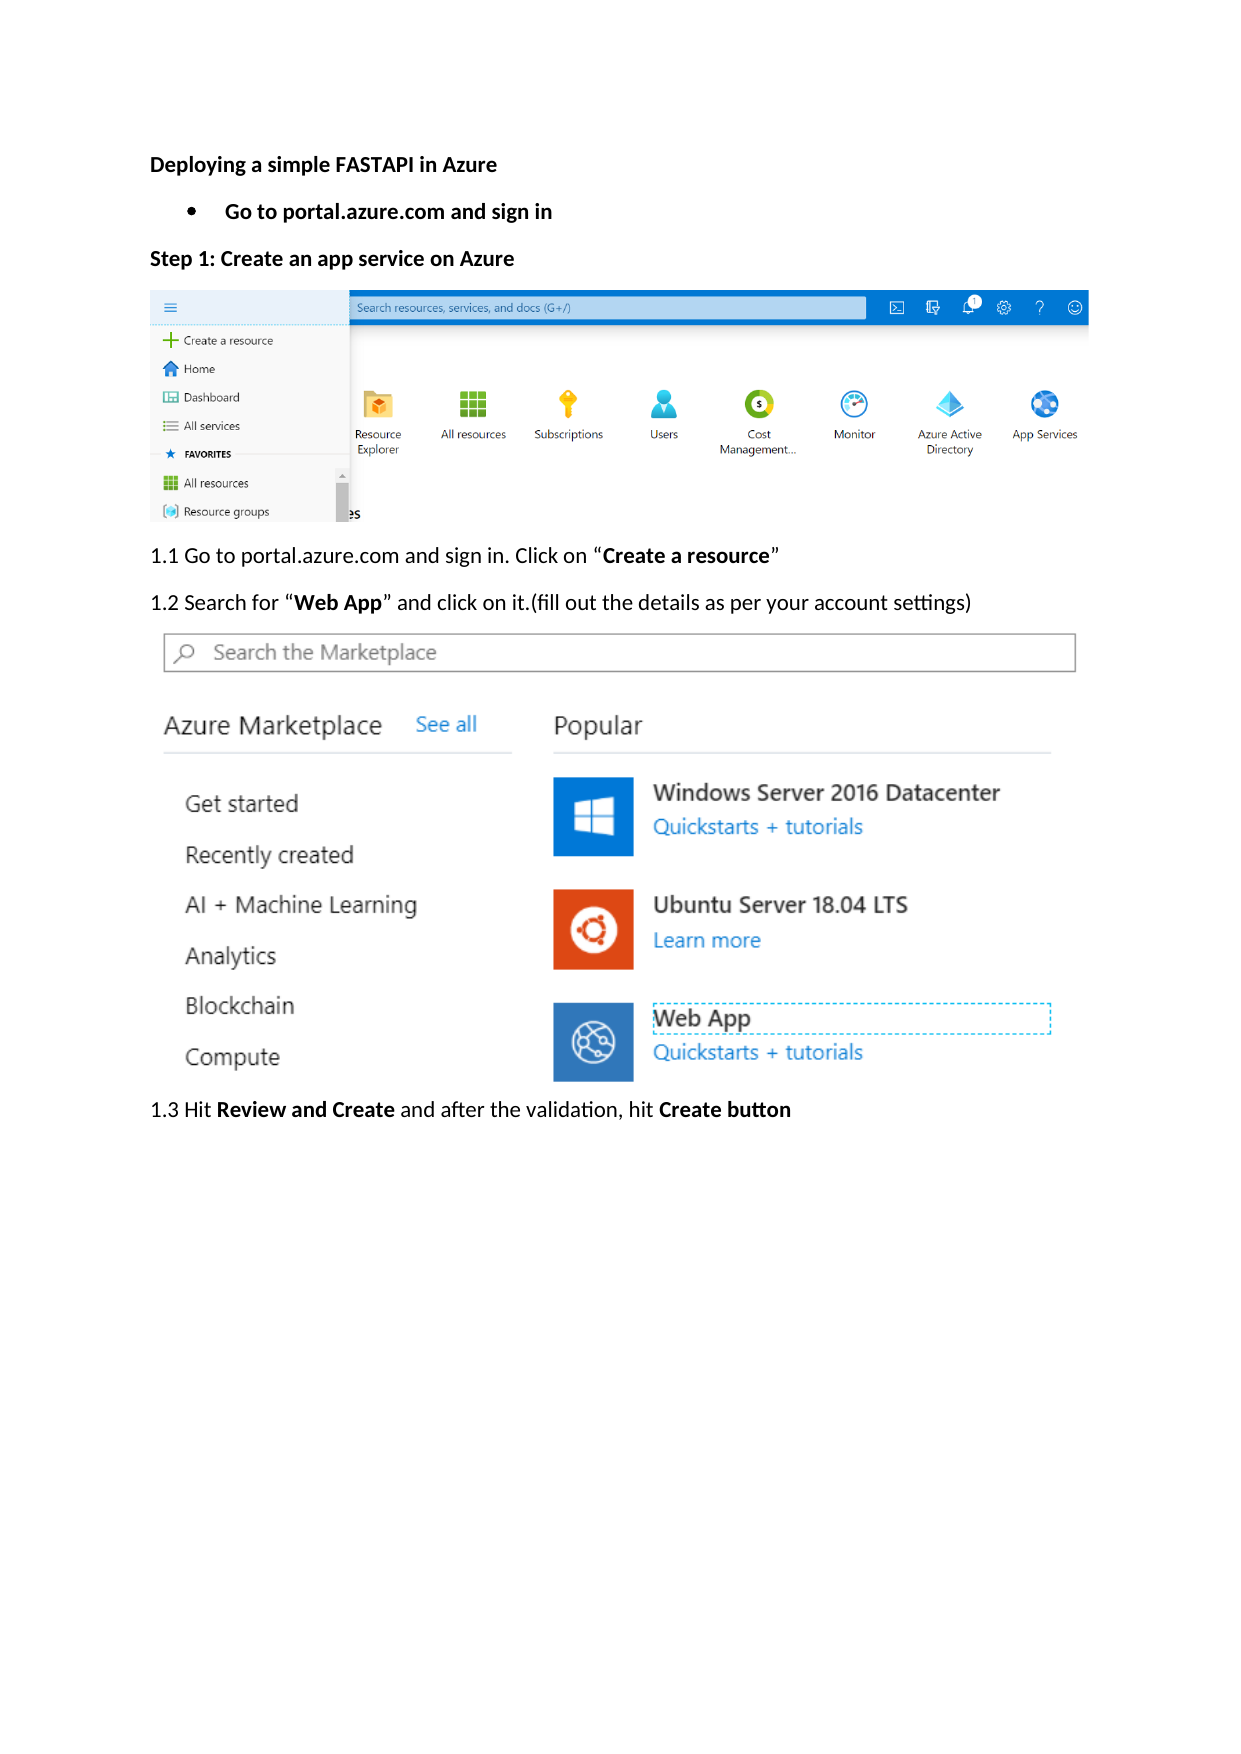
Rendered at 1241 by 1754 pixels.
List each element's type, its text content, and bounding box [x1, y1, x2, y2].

list Go to portal.azure.com and sign in [187, 197, 1090, 225]
text 1.1 Go to portal.azure.com and sign in. Click on “Create a resource” [150, 541, 1090, 569]
text 1.2 Search for “Web App” and click on it.(fill out the details as per your account settings)1.3 Hit Review and Create and after the validation, hit Create button [150, 1093, 1090, 1123]
picture [150, 617, 1090, 1093]
picture [150, 290, 1089, 522]
text Step 1: Create an app service on Azure [150, 244, 1090, 272]
text 1.2 Search for “Web App” and click on it.(fill out the details as per your account settings)1.3 Hit Review and Create and after the validation, hit Create button [150, 588, 1090, 617]
text Deploying a simple FASTAPI in Azure [150, 150, 1090, 178]
